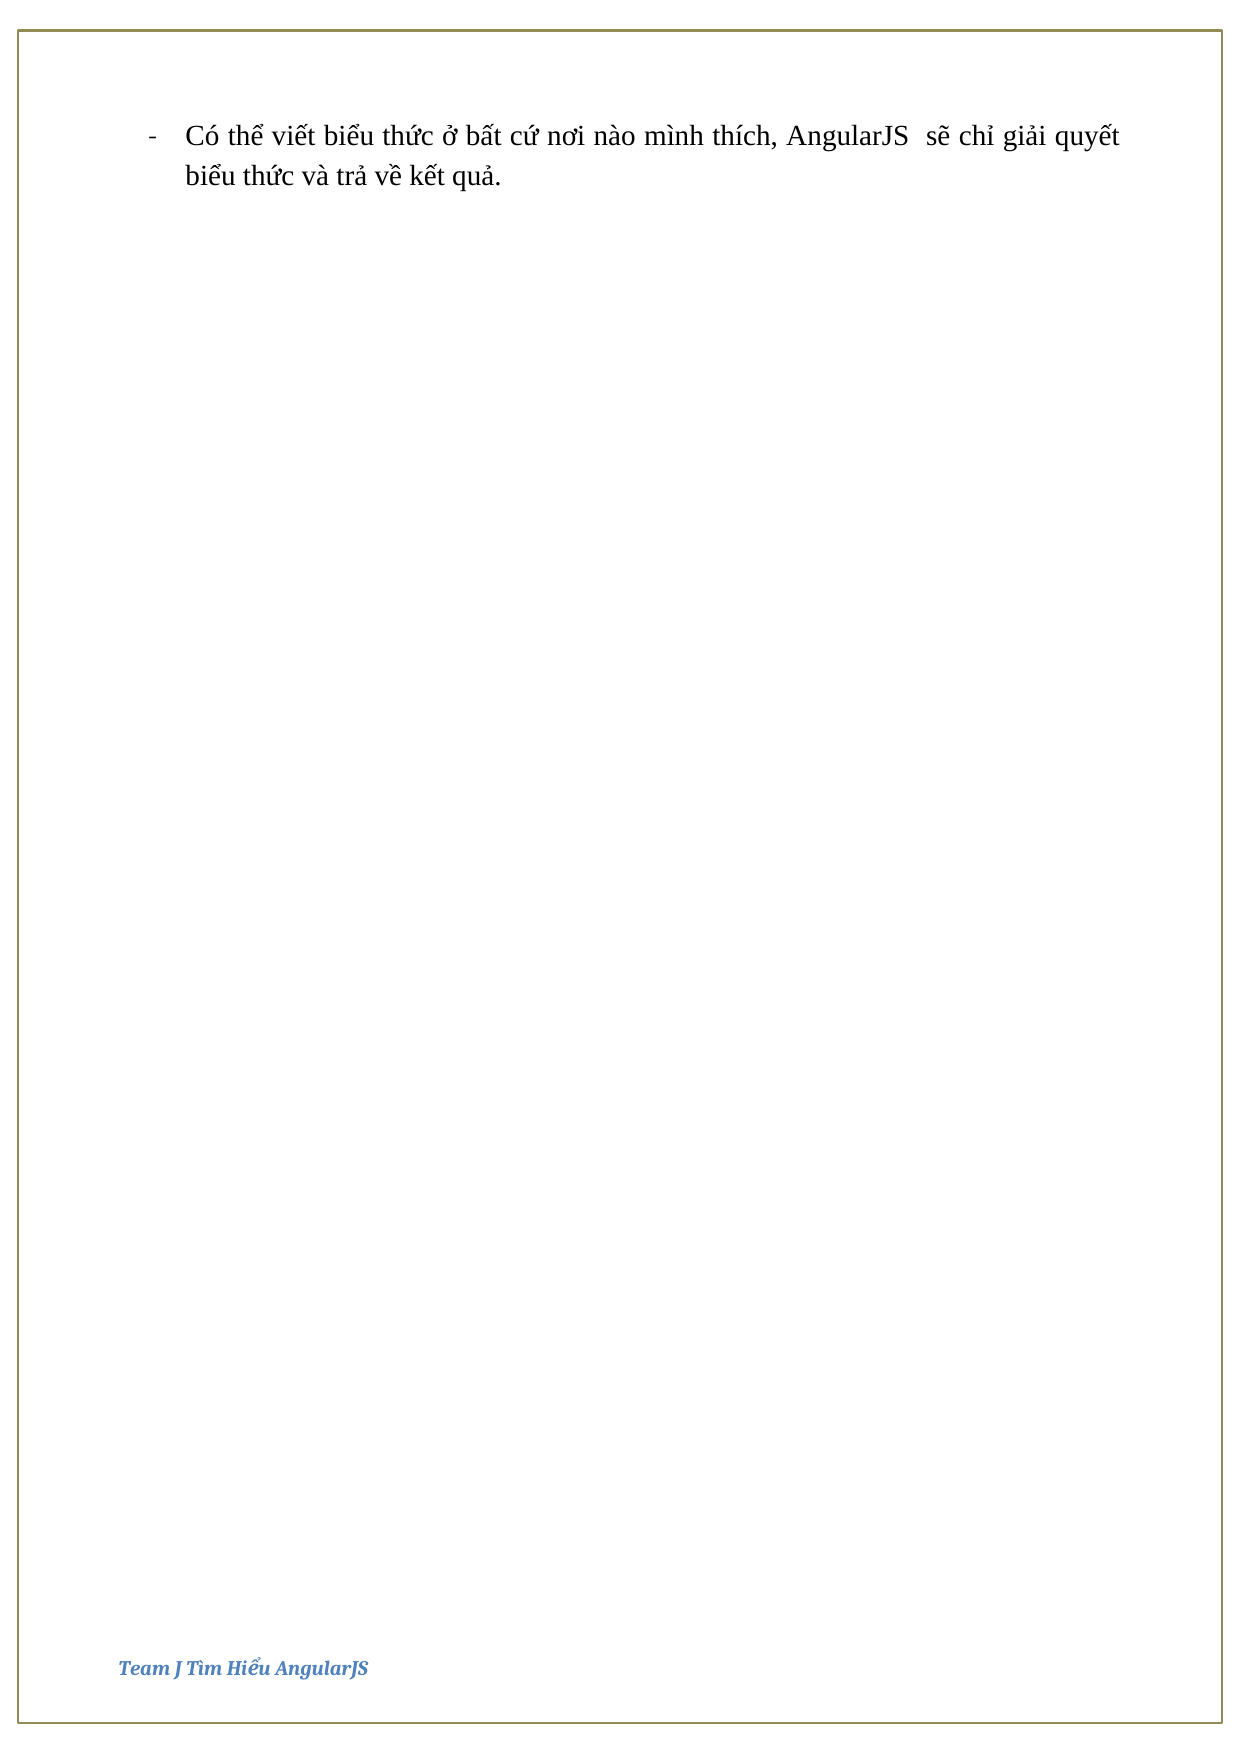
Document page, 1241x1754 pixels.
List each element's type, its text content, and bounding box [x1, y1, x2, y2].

list Có thể viết biểu thức ở bất cứ nơi nào mình thích, AngularJS sẽ chỉ giải quyết biểu thức và trả về kết quả. [148, 118, 1122, 191]
